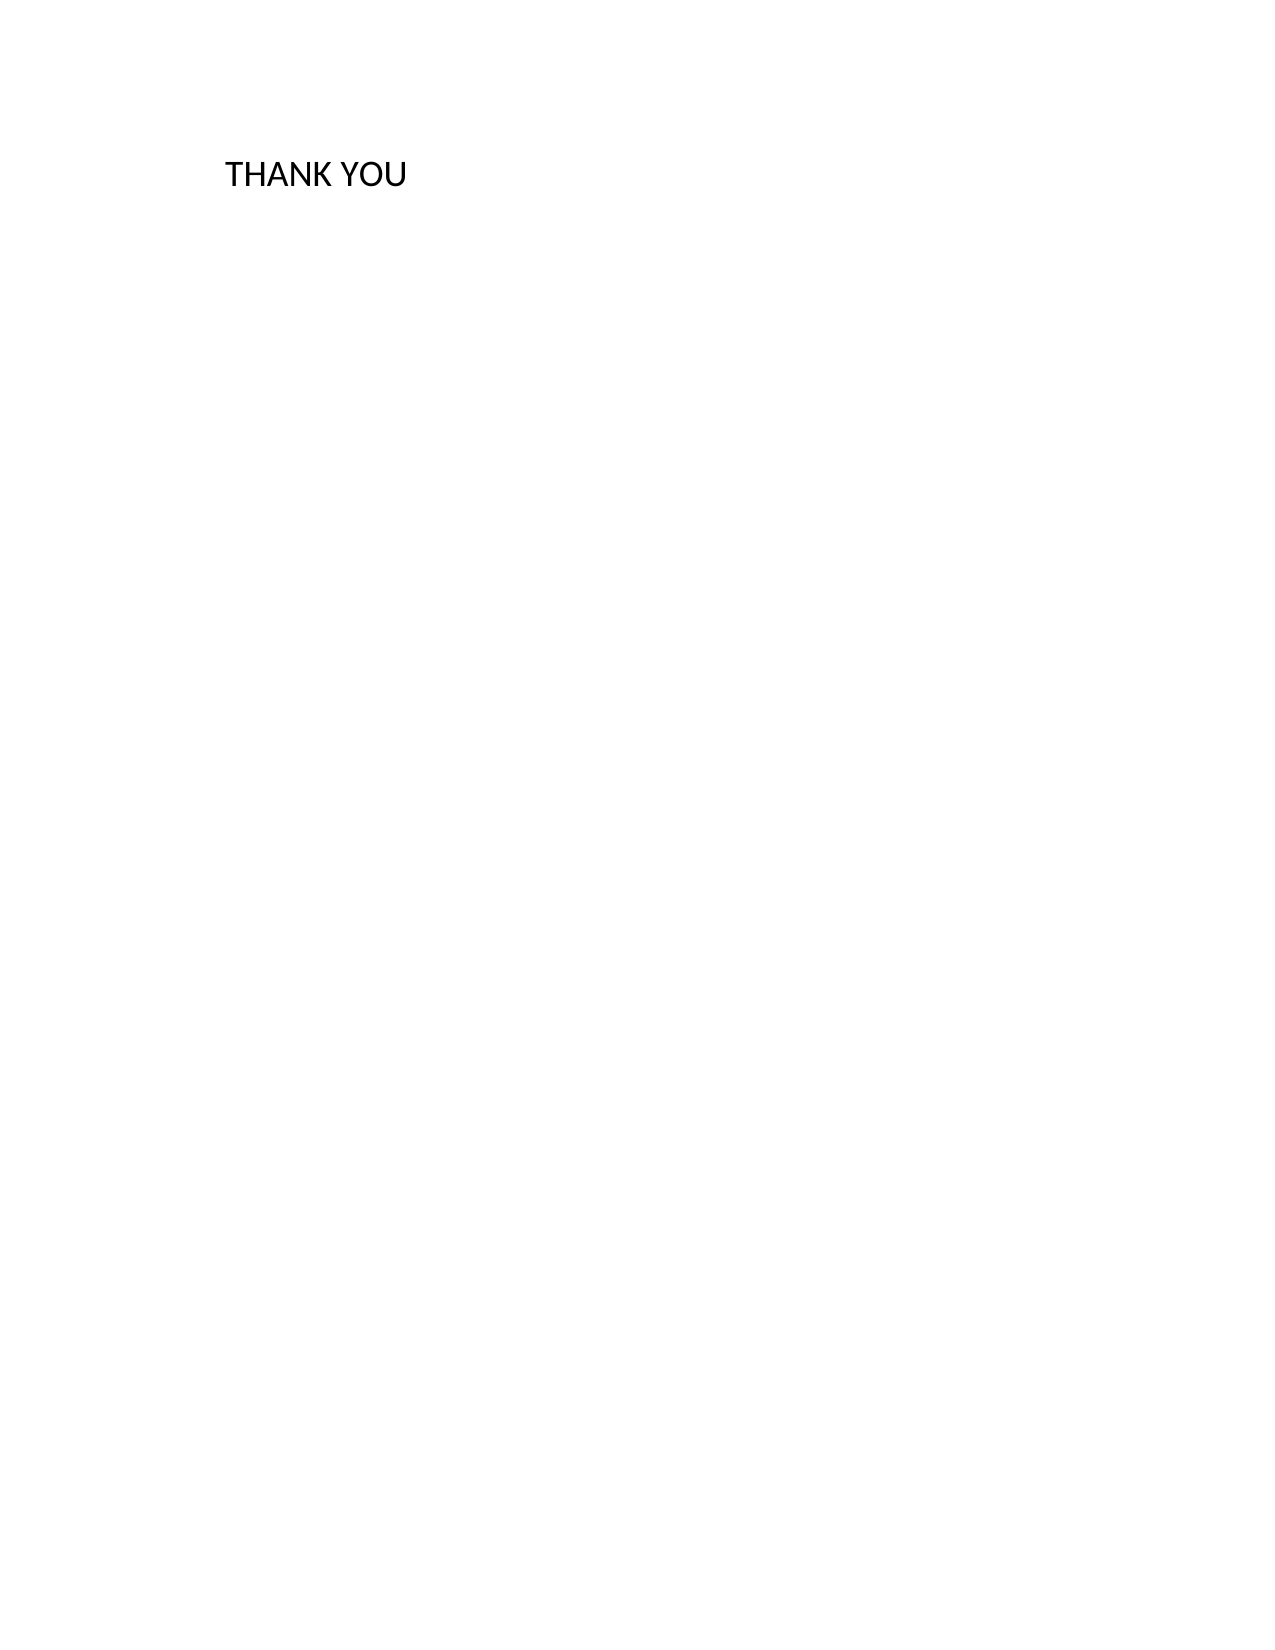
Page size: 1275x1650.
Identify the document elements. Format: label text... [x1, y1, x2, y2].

list THANK YOU [225, 150, 1125, 196]
